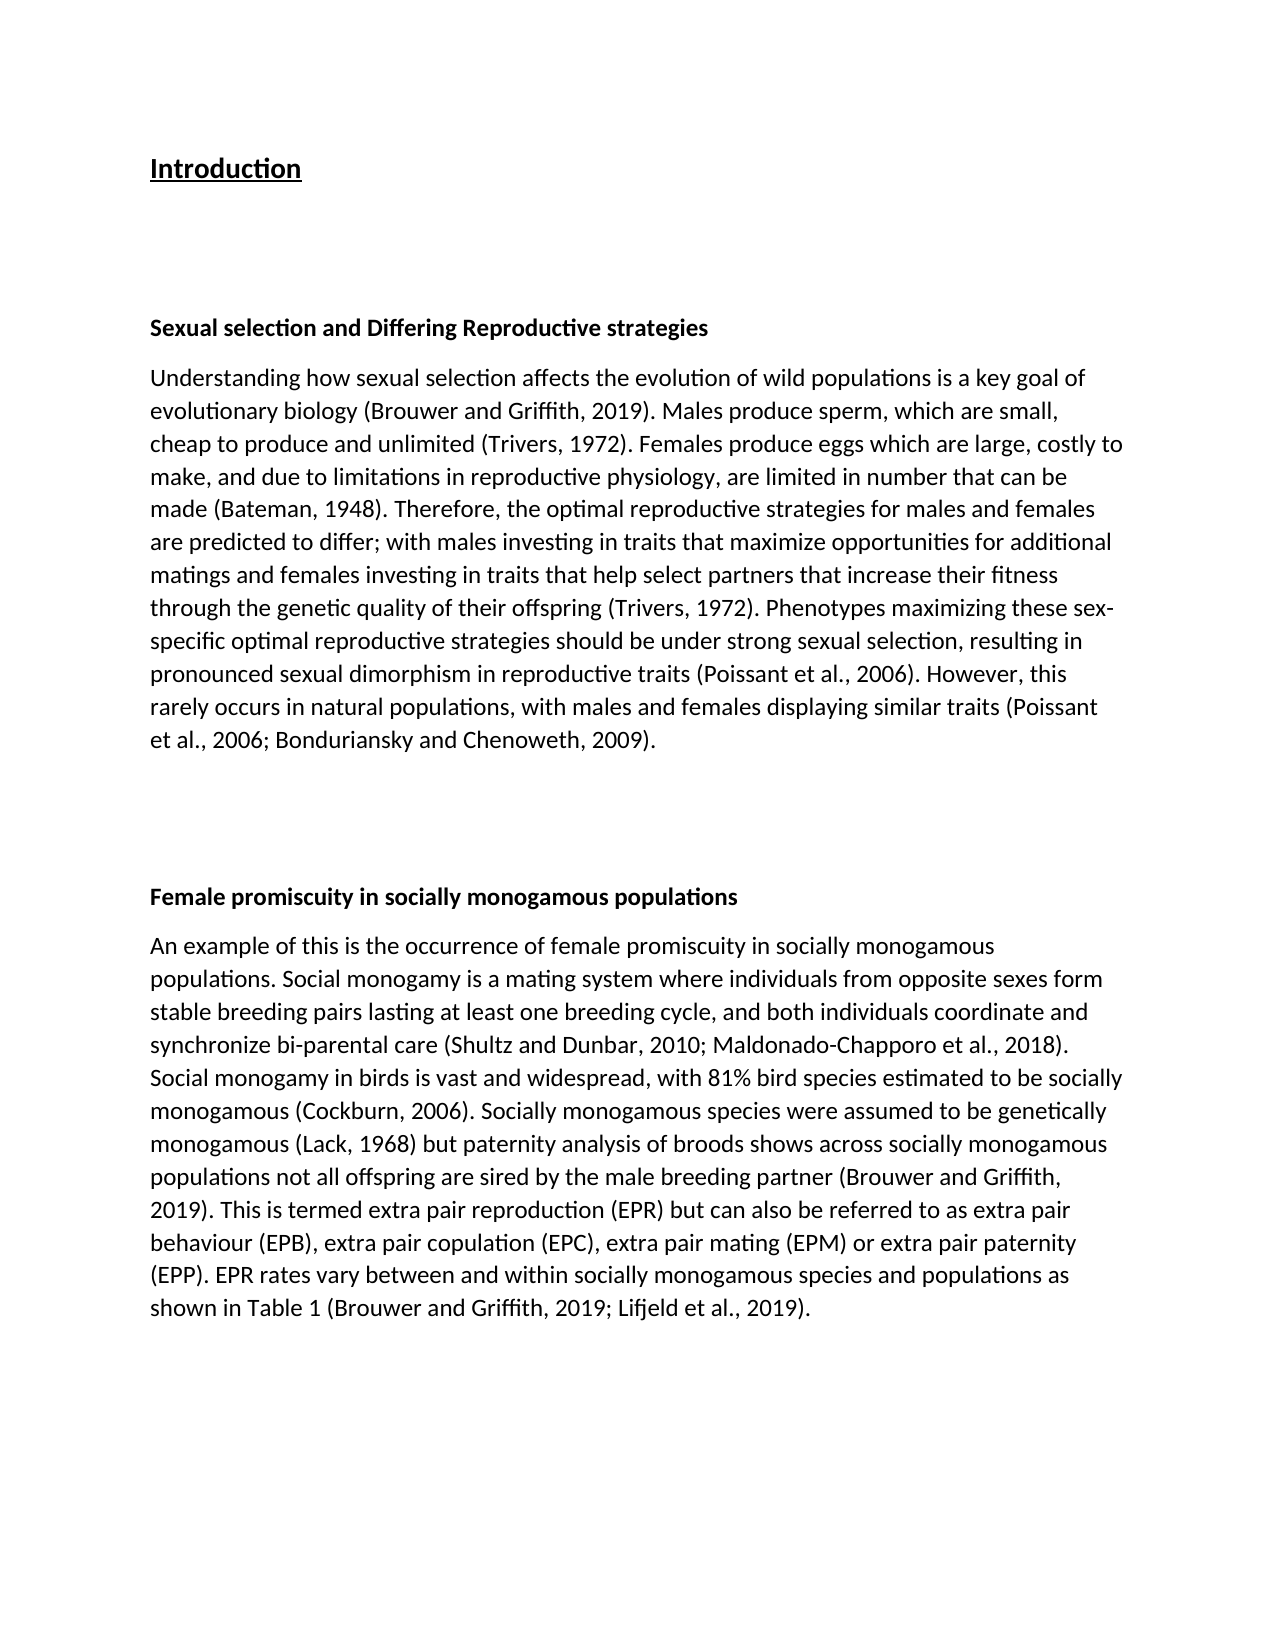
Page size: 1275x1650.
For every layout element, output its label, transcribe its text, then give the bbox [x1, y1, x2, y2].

text Understanding how sexual selection affects the evolution of wild populations is a key goal of evolutionary biology (Brouwer and Griffith, 2019). Males produce sperm, which are small, cheap to produce and unlimited (Trivers, 1972). Females produce eggs which are large, costly to make, and due to limitations in reproductive physiology, are limited in number that can be made (Bateman, 1948). Therefore, the optimal reproductive strategies for males and females are predicted to differ; with males investing in traits that maximize opportunities for additional matings and females investing in traits that help select partners that increase their fitness through the genetic quality of their offspring (Trivers, 1972). Phenotypes maximizing these sex-specific optimal reproductive strategies should be under strong sexual selection, resulting in pronounced sexual dimorphism in reproductive traits (Poissant et al., 2006). However, this rarely occurs in natural populations, with males and females displaying similar traits (Poissant et al., 2006; Bonduriansky and Chenoweth, 2009). [150, 362, 1125, 754]
text Introduction [150, 150, 1125, 186]
text An example of this is the occurrence of female promiscuity in socially monogamous populations. Social monogamy is a mating system where individuals from opposite sexes form stable breeding pairs lasting at least one breeding cycle, and both individuals coordinate and synchronize bi-parental care (Shultz and Dunbar, 2010; Maldonado-Chapporo et al., 2018). Social monogamy in birds is vast and widespread, with 81% bird species estimated to be socially monogamous (Cockburn, 2006). Socially monogamous species were assumed to be genetically monogamous (Lack, 1968) but paternity analysis of broods shows across socially monogamous populations not all offspring are sired by the male breeding partner (Brouwer and Griffith, 2019). This is termed extra pair reproduction (EPR) but can also be referred to as extra pair behaviour (EPB), extra pair copulation (EPC), extra pair mating (EPM) or extra pair paternity (EPP). EPR rates vary between and within socially monogamous species and populations as shown in Table 1 (Brouwer and Griffith, 2019; Lifjeld et al., 2019). [150, 931, 1125, 1323]
text Female promiscuity in socially monogamous populations [150, 881, 1125, 911]
text Sexual selection and Differing Reproductive strategies [150, 312, 1125, 343]
